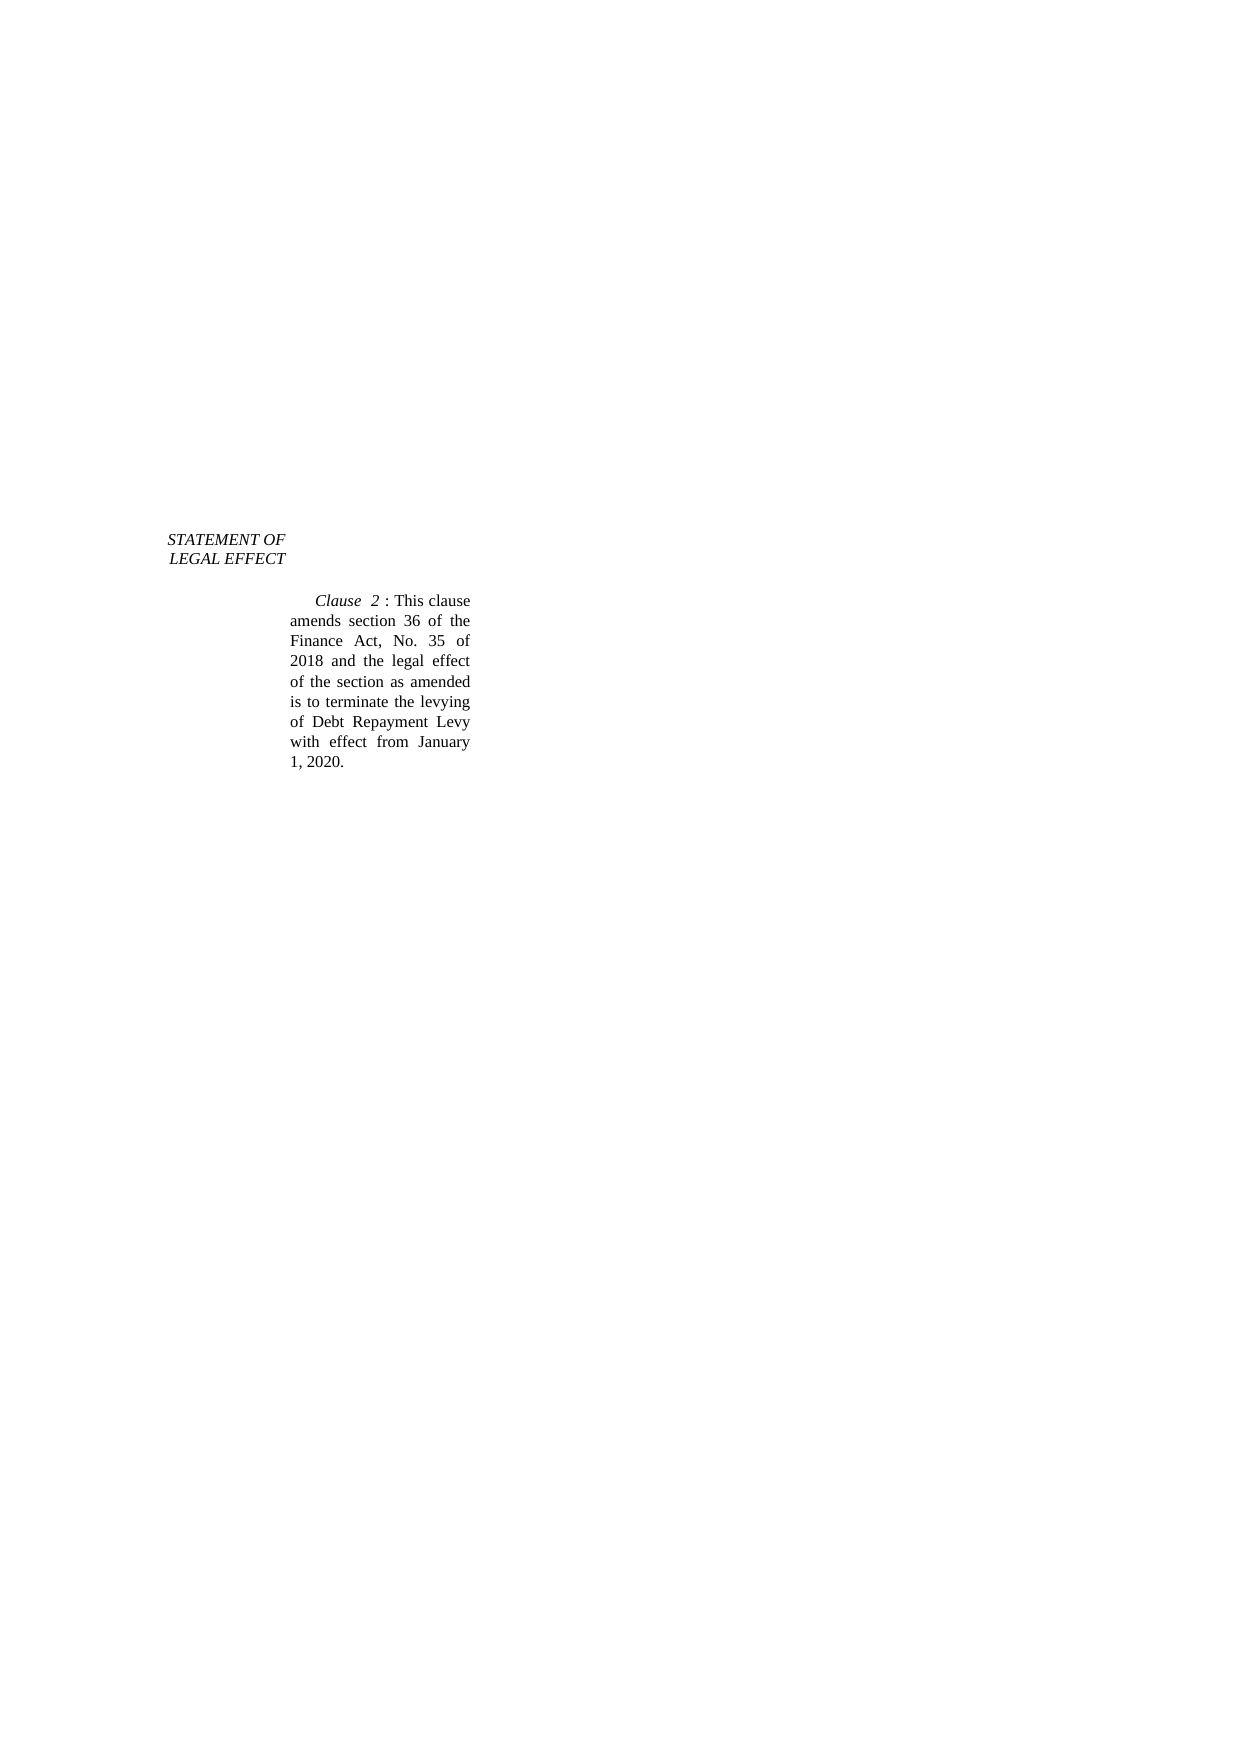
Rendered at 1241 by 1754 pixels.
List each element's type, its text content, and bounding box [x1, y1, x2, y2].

text STATEMENT OF LEGAL EFFECT [150, 530, 285, 568]
text Clause 2 : This clause amends section 36 of the Finance Act, No. 35 of 2018 and the legal effect of the section as amended is to terminate the levying of Debt Repayment Levy with effect from January 1, 2020. [290, 591, 470, 771]
